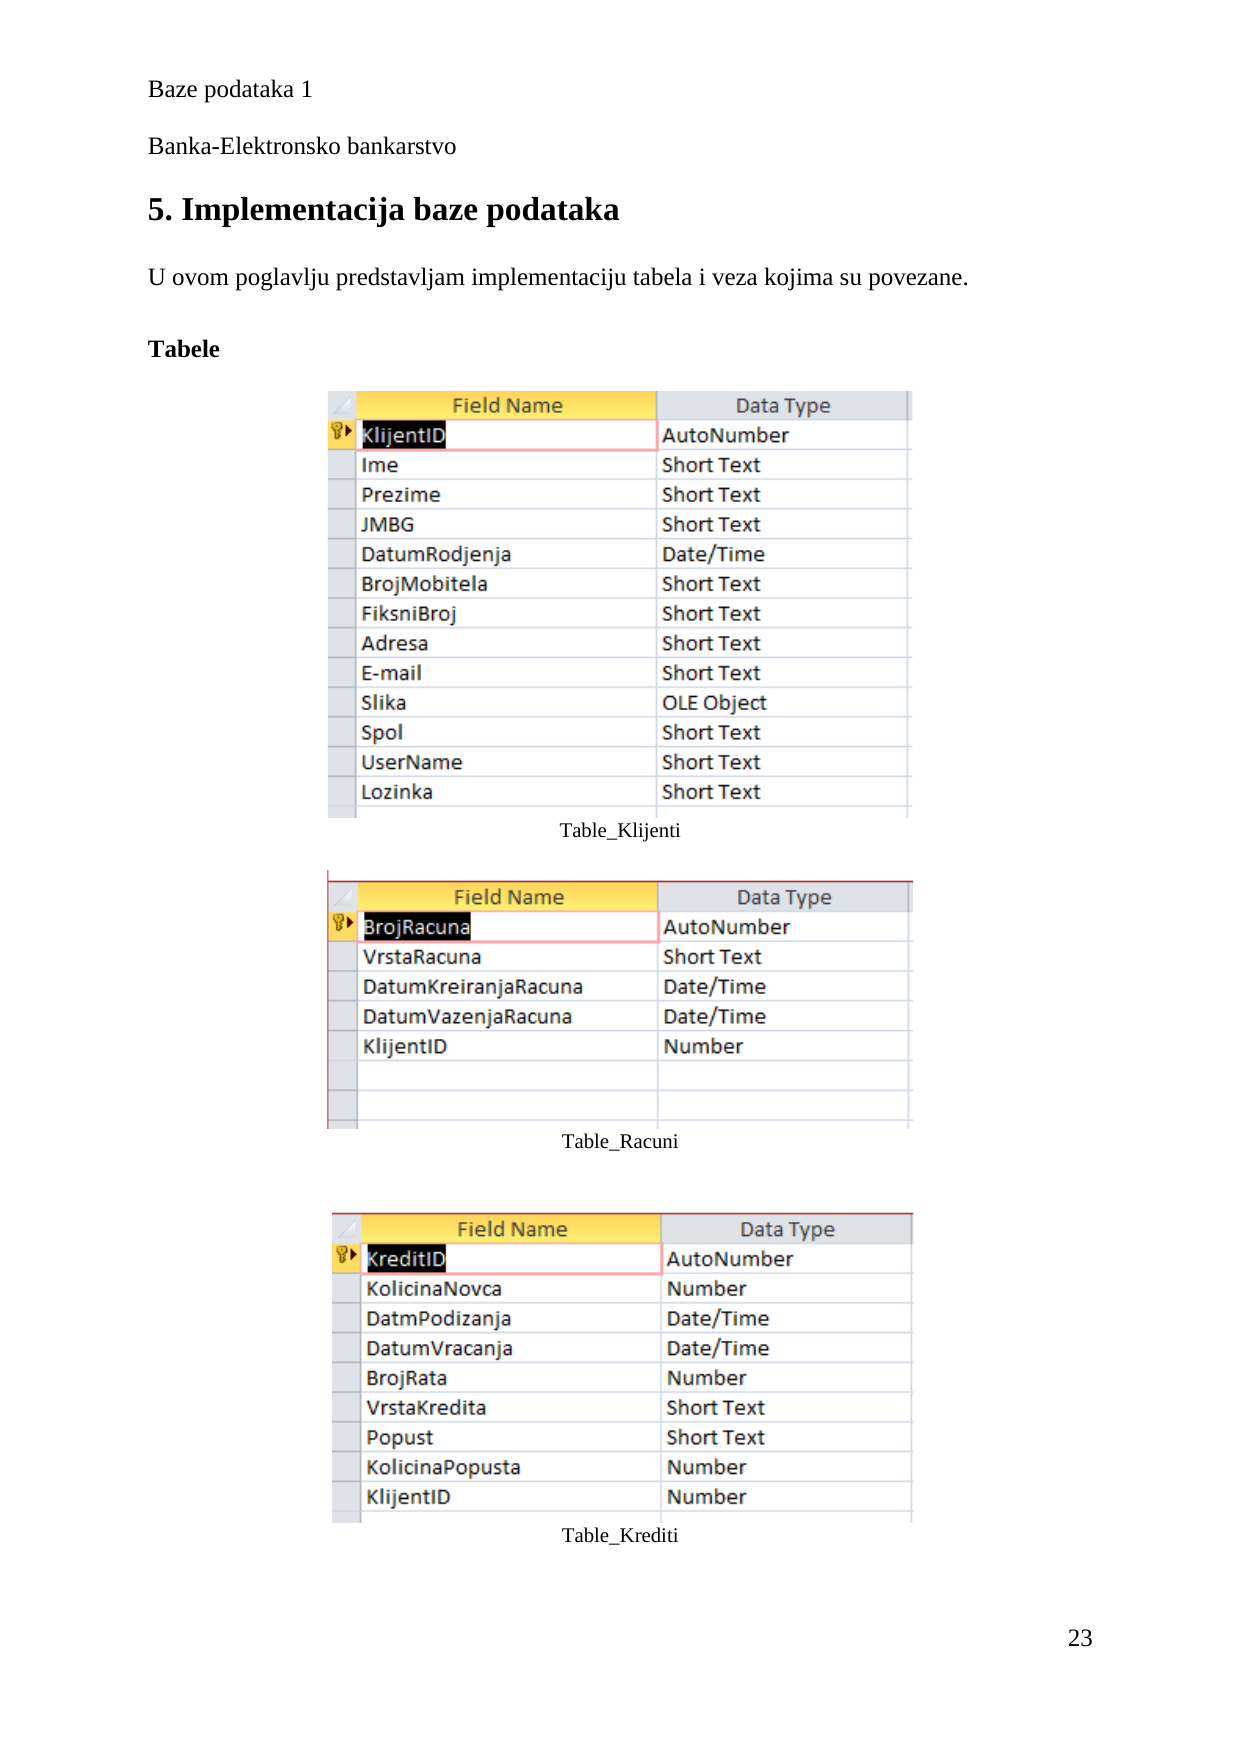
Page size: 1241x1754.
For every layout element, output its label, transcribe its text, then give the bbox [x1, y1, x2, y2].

picture [327, 391, 913, 818]
picture [327, 870, 914, 1129]
text Table_Racuni [148, 1129, 1093, 1153]
text U ovom poglavlju predstavljam implementaciju tabela i veza kojima su povezane. [148, 262, 1093, 291]
text Table_Krediti [148, 1523, 1093, 1547]
subtitle 5. Implementacija baze podataka [148, 189, 1093, 227]
text Tabele [148, 334, 1093, 363]
text Table_Klijenti [148, 818, 1093, 842]
picture [332, 1210, 914, 1523]
